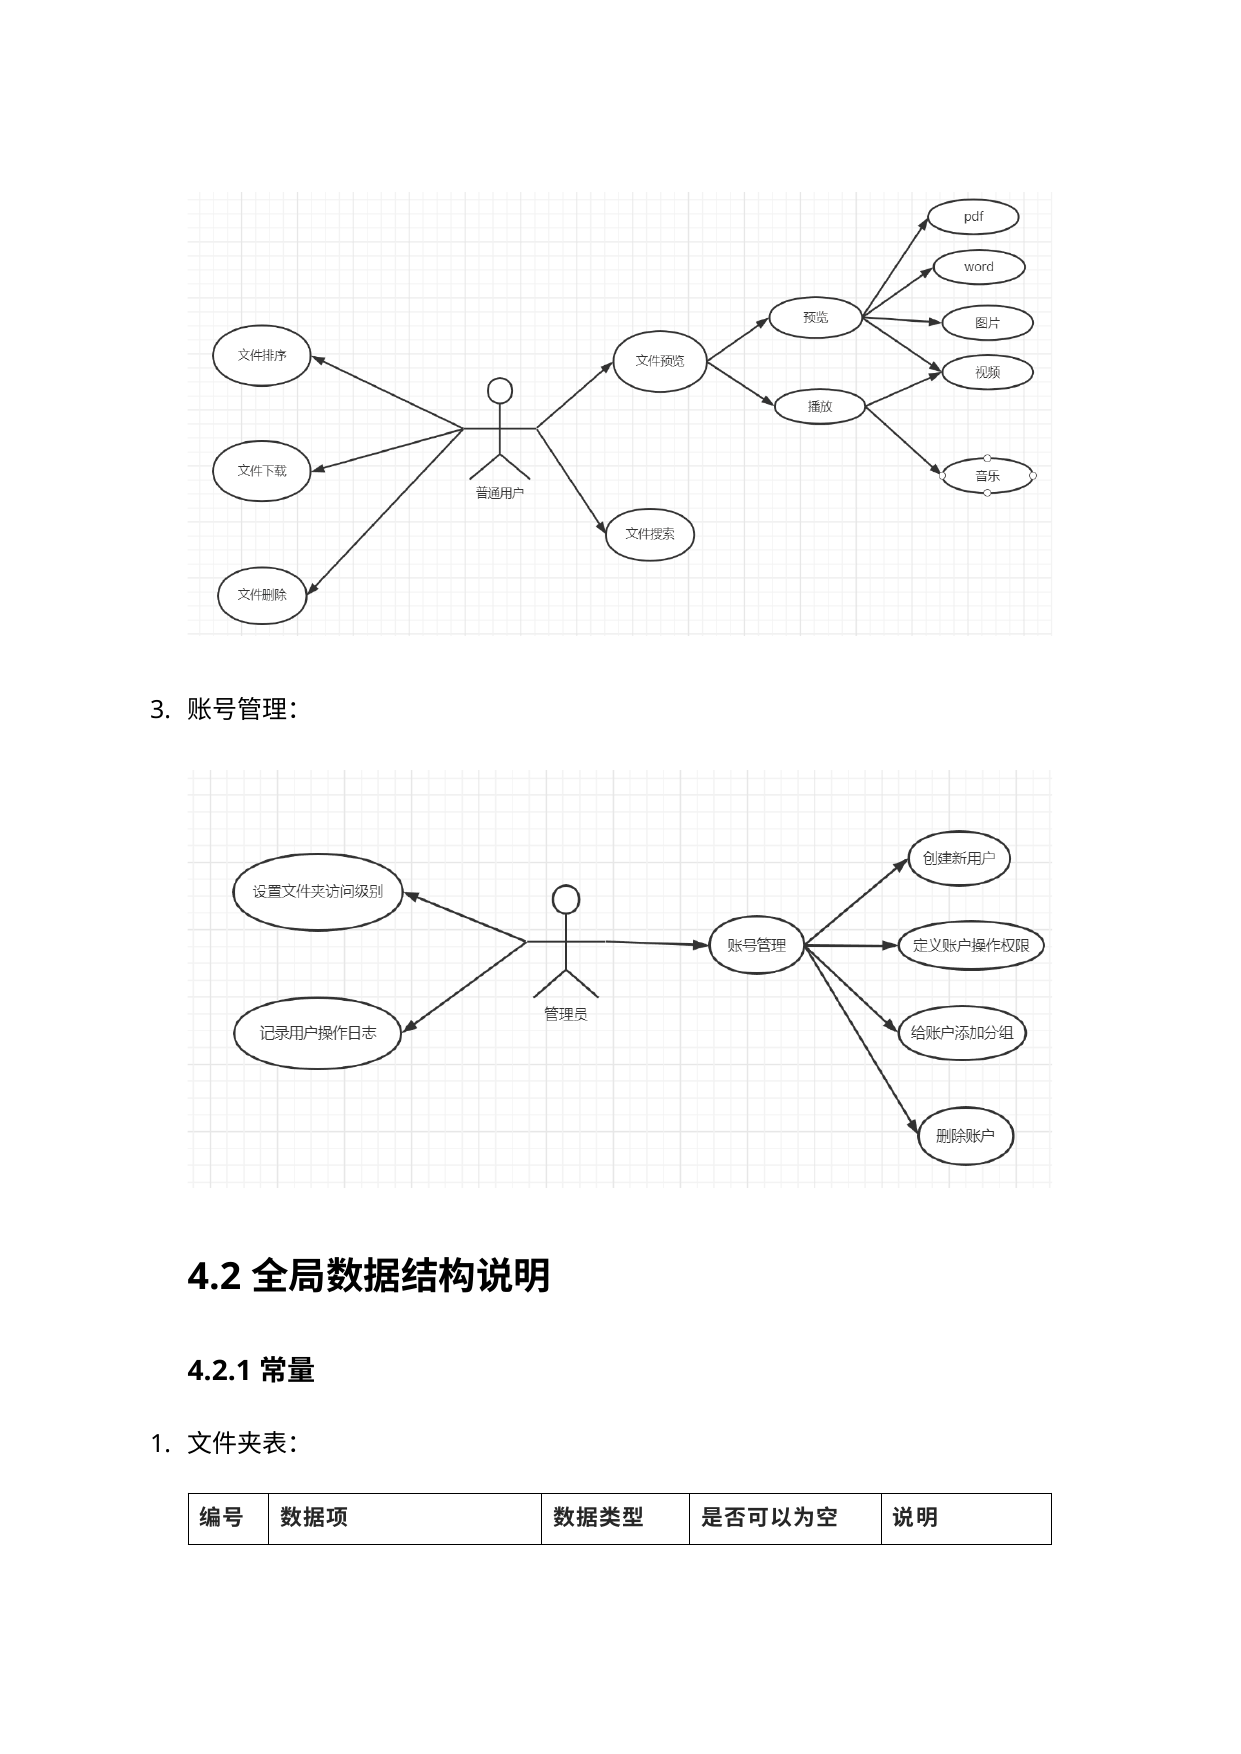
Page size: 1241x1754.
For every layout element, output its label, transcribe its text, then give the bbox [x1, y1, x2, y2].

list 文件夹表： [150, 1419, 1053, 1463]
table_header 编号 [189, 1494, 268, 1544]
table_header 数据类型 [542, 1494, 689, 1544]
table_header 是否可以为空 [690, 1494, 881, 1544]
picture [187, 770, 1053, 1188]
table_header 说明 [882, 1494, 1051, 1544]
list 账号管理： [150, 686, 1053, 730]
subtitle 4.2 全局数据结构说明 [187, 1229, 1053, 1317]
picture [187, 192, 1053, 636]
table_header 数据项 [269, 1494, 541, 1544]
subtitle 4.2.1 常量 [187, 1346, 1053, 1390]
